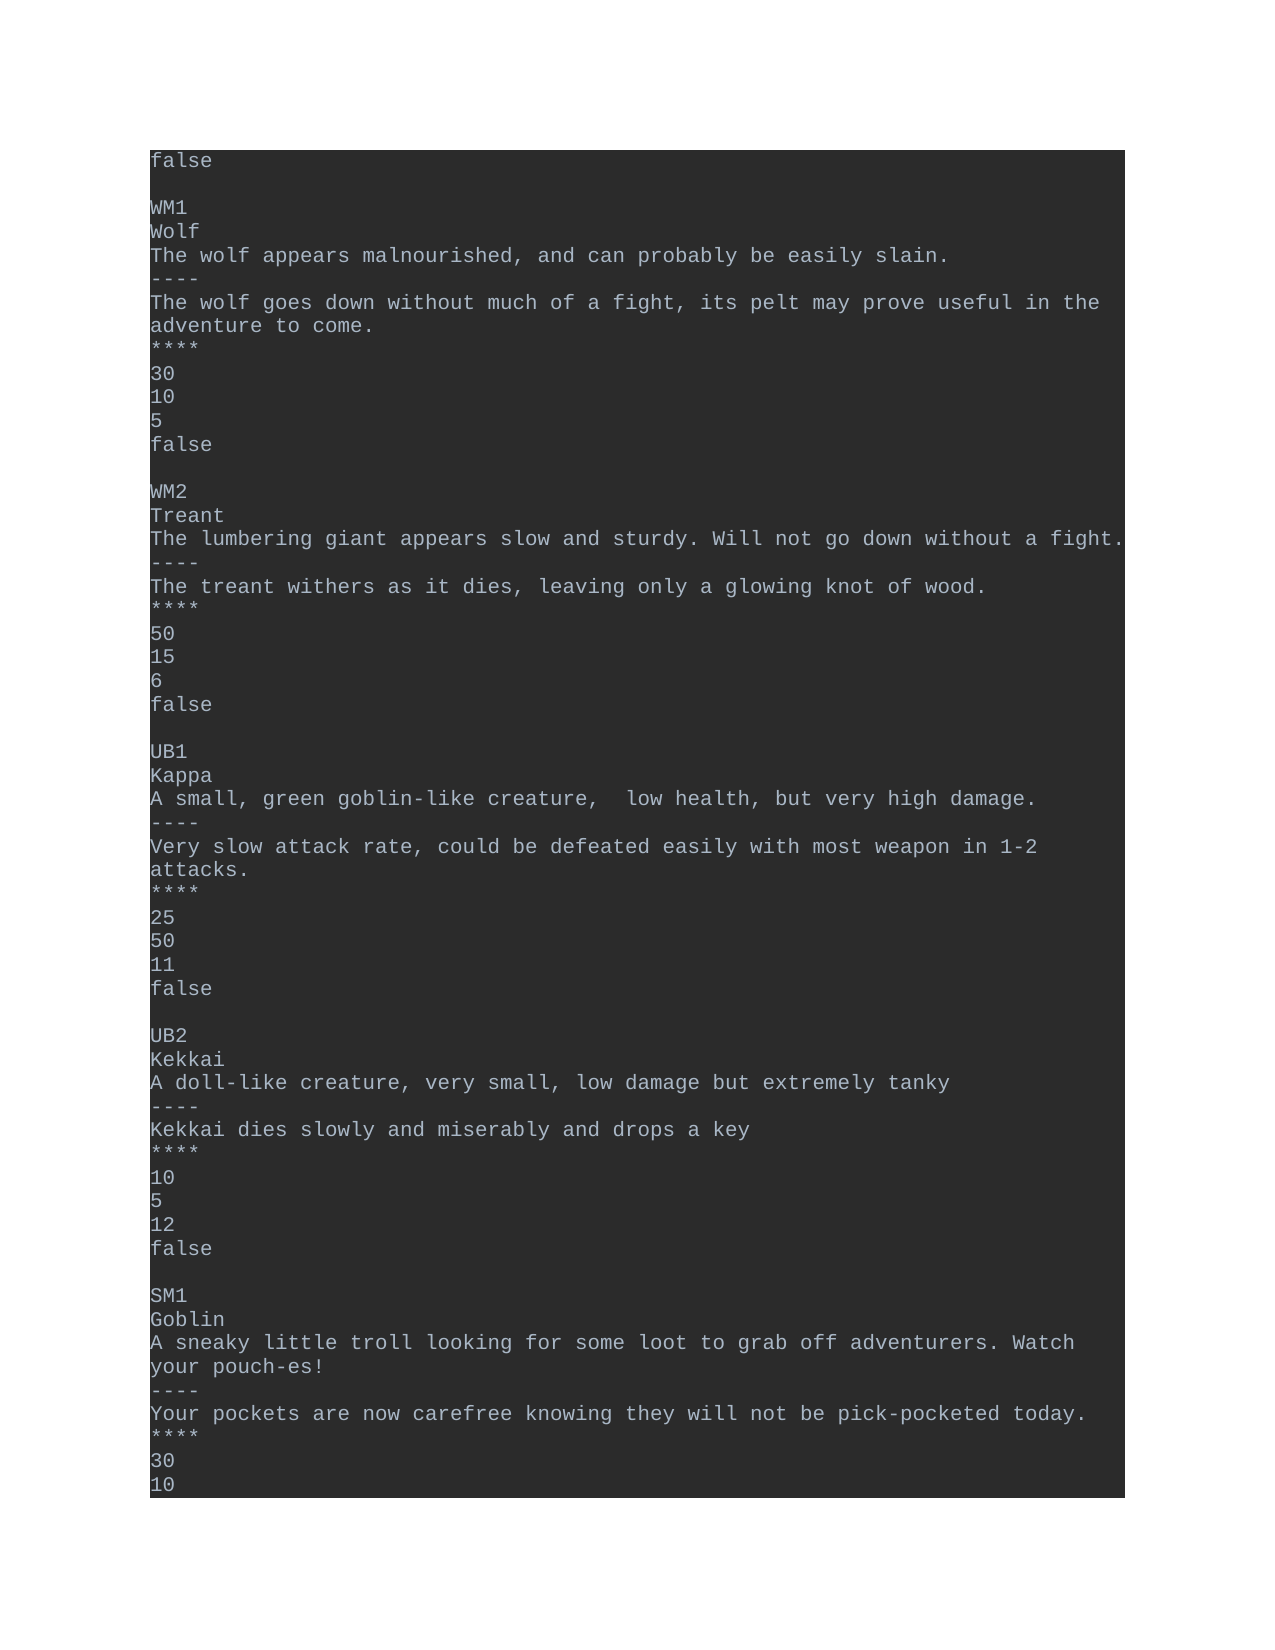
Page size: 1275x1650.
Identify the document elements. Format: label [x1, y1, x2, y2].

text [150, 150, 1125, 1498]
